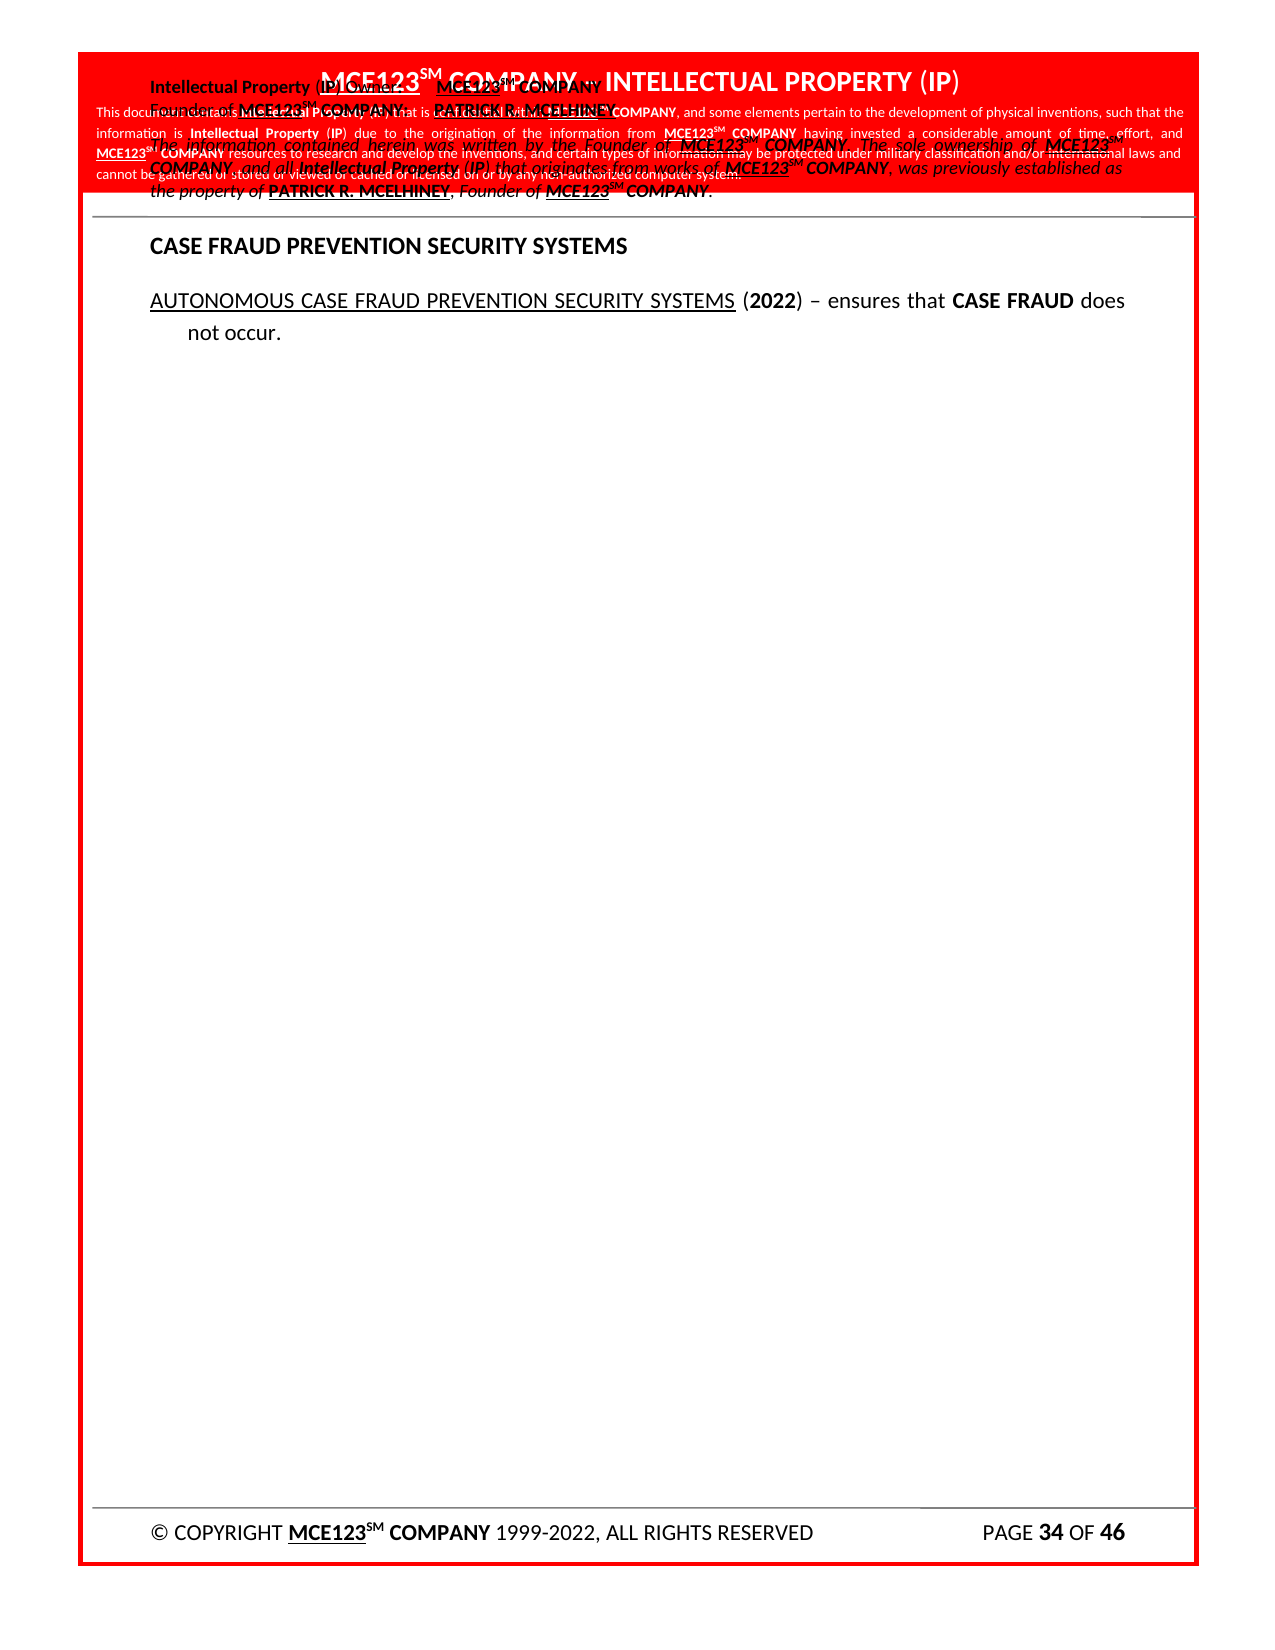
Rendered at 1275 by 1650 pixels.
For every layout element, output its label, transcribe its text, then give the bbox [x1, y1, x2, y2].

text CASE FRAUD PREVENTION SECURITY SYSTEMS [150, 230, 1125, 261]
text AUTONOMOUS CASE FRAUD PREVENTION SECURITY SYSTEMS (2022) – ensures that CASE FRAUD does not occur. [150, 286, 1125, 346]
